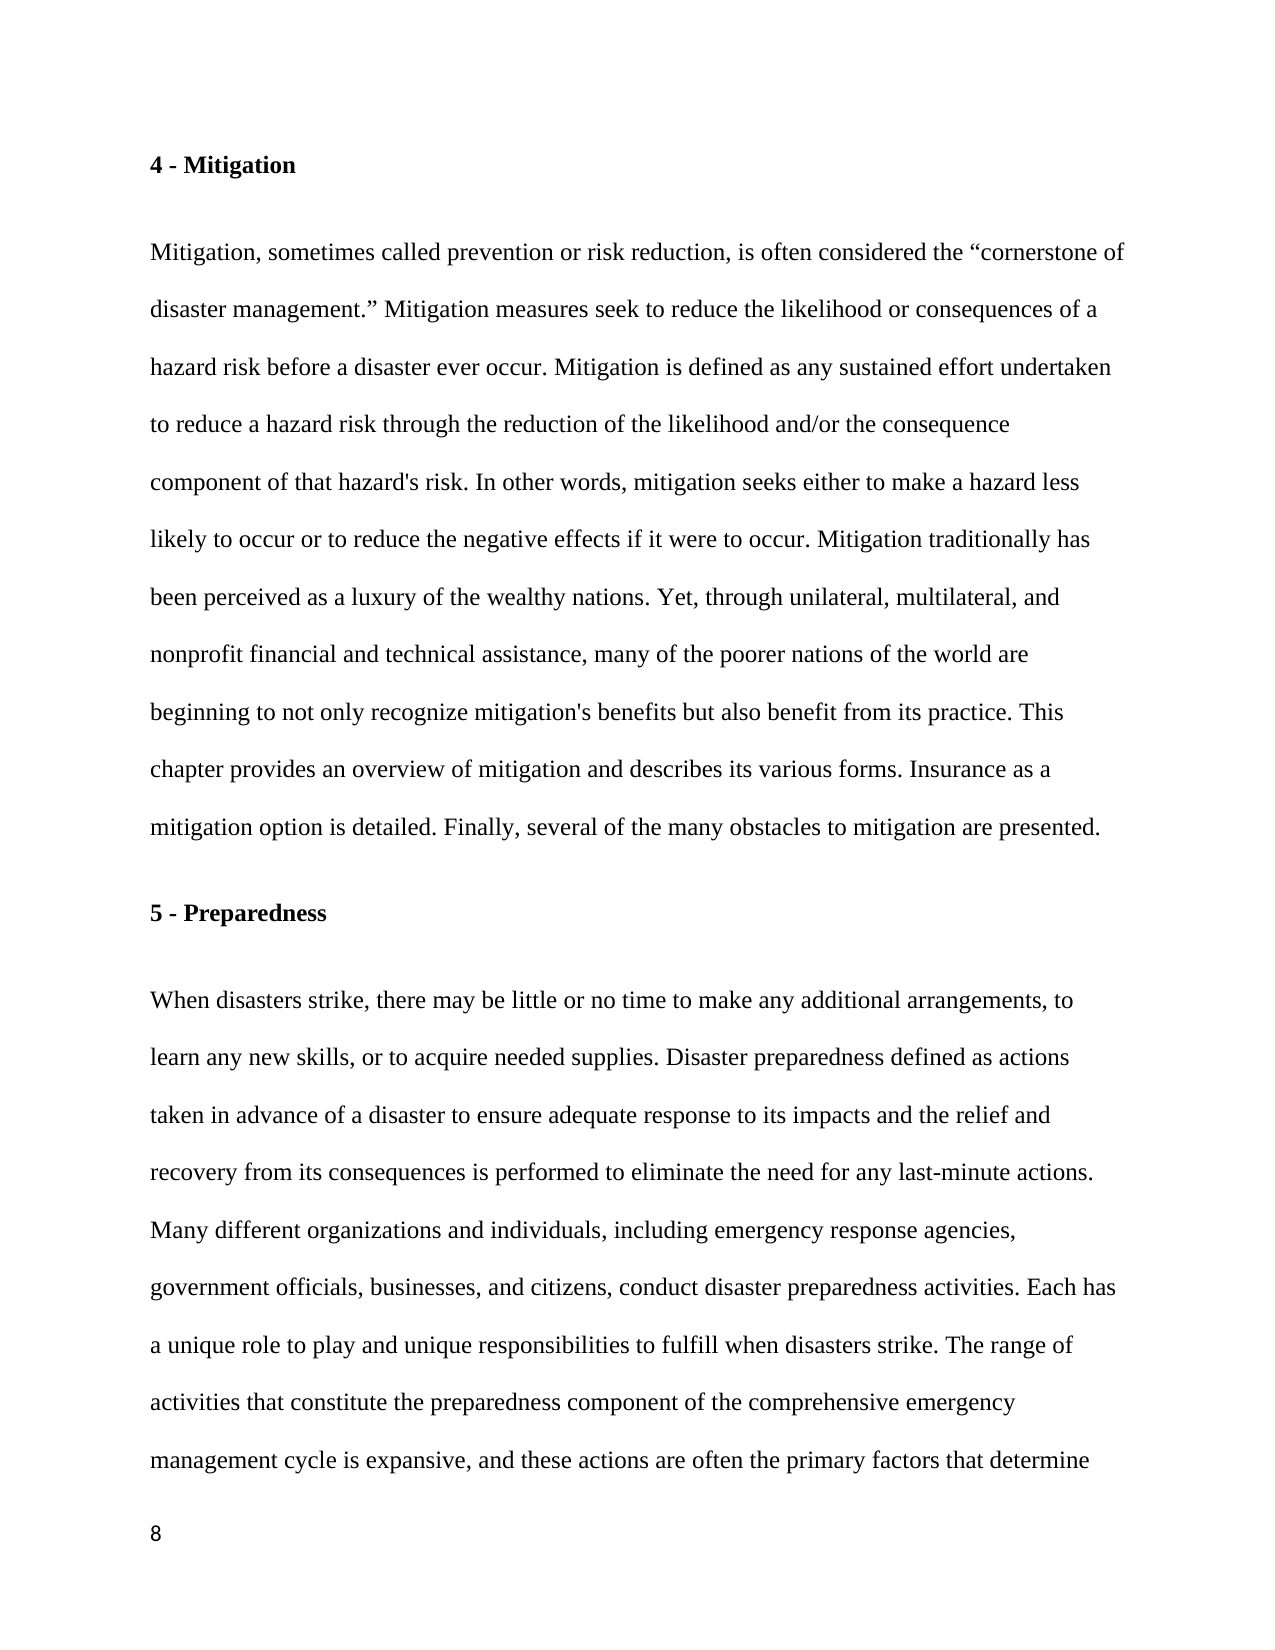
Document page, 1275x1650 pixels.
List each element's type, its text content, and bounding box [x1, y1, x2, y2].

text 4 - Mitigation [150, 150, 1125, 179]
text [150, 985, 1125, 1474]
text Mitigation, sometimes called prevention or risk reduction, is often considered the “cornerstone of disaster management.” Mitigation measures seek to reduce the likelihood or consequences of a hazard risk before a disaster ever occur. Mitigation is defined as any sustained effort undertaken to reduce a hazard risk through the reduction of the likelihood and/or the consequence component of that hazard's risk. In other words, mitigation seeks either to make a hazard less likely to occur or to reduce the negative effects if it were to occur. Mitigation traditionally has been perceived as a luxury of the wealthy nations. Yet, through unilateral, multilateral, and nonprofit financial and technical assistance, many of the poorer nations of the world are beginning to not only recognize mitigation's benefits but also benefit from its practice. This chapter provides an overview of mitigation and describes its various forms. Insurance as a mitigation option is detailed. Finally, several of the many obstacles to mitigation are presented. [150, 237, 1125, 840]
text 5 - Preparedness [150, 898, 1125, 927]
